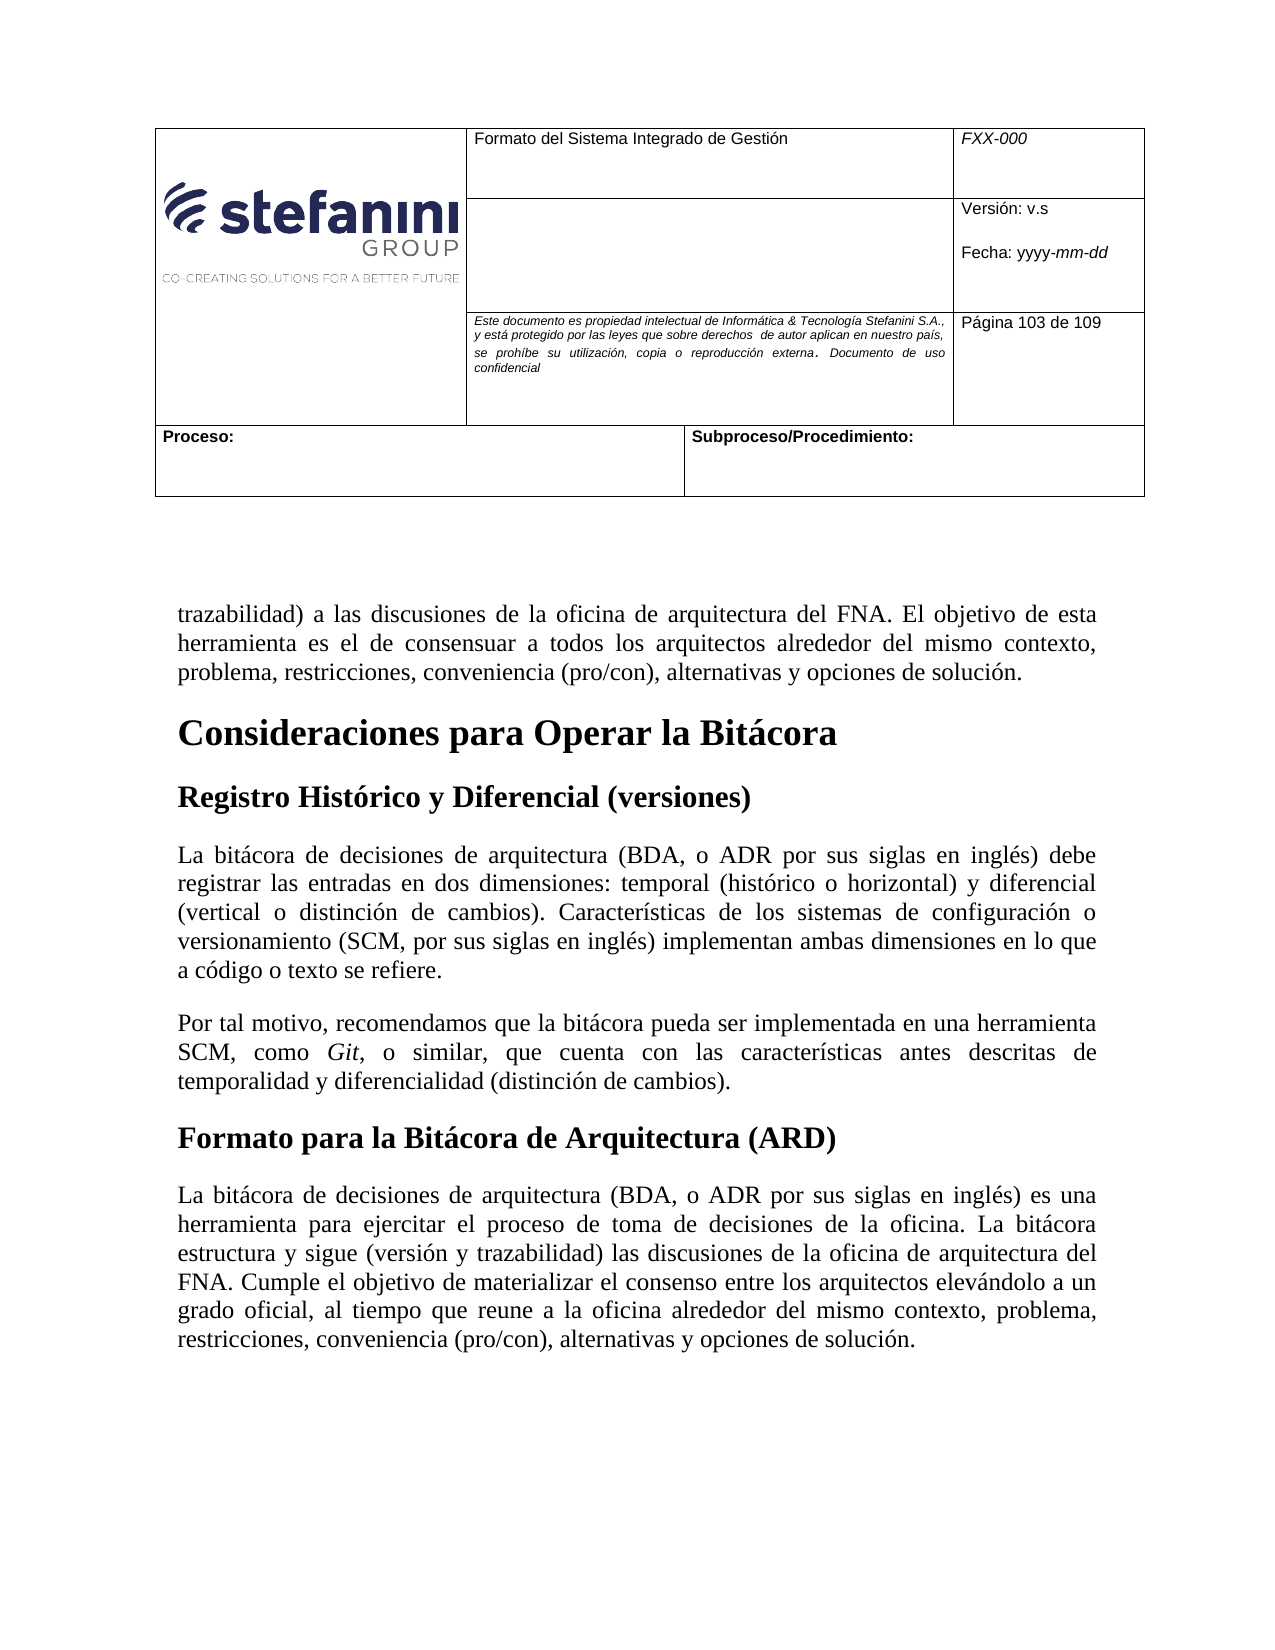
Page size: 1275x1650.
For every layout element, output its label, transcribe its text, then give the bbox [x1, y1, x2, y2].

subtitle Consideraciones para Operar la Bitácora [177, 711, 1098, 754]
subtitle Formato para la Bitácora de Arquitectura (ARD) [177, 1120, 1098, 1156]
picture [162, 182, 460, 286]
text La bitácora de decisiones de arquitectura (BDA, o ADR por sus siglas en inglés) debe registrar las entradas en dos dimensiones: temporal (histórico o horizontal) y diferencial (vertical o distinción de cambios). Características de los sistemas de configuración o versionamiento (SCM, por sus siglas en inglés) implementan ambas dimensiones en lo que a código o texto se refiere. [177, 840, 1098, 983]
text La bitácora de decisiones de arquitectura (BDA, o ADR por sus siglas en inglés) es una herramienta para ejercitar el proceso de toma de decisiones de la oficina. La bitácora estructura y sigue (versión y trazabilidad) las discusiones de la oficina de arquitectura del FNA. Cumple el objetivo de materializar el consenso entre los arquitectos elevándolo a un grado oficial, al tiempo que reune a la oficina alrededor del mismo contexto, problema, restricciones, conveniencia (pro/con), alternativas y opciones de solución. [177, 1181, 1098, 1353]
text La bitácora de decisiones es una herramienta para gestionar la toma de decisiones de arquitectura. Por tal razón, estructurar y genera gestión seguimiento, (versión y trazabilidad) a las discusiones de la oficina de arquitectura del FNA. El objetivo de esta herramienta es el de consensuar a todos los arquitectos alrededor del mismo contexto, problema, restricciones, conveniencia (pro/con), alternativas y opciones de solución. [177, 599, 1098, 686]
text Por tal motivo, recomendamos que la bitácora pueda ser implementada en una herramienta SCM, como Git, o similar, que cuenta con las características antes descritas de temporalidad y diferencialidad (distinción de cambios). [177, 1008, 1098, 1095]
subtitle Registro Histórico y Diferencial (versiones) [177, 779, 1098, 815]
